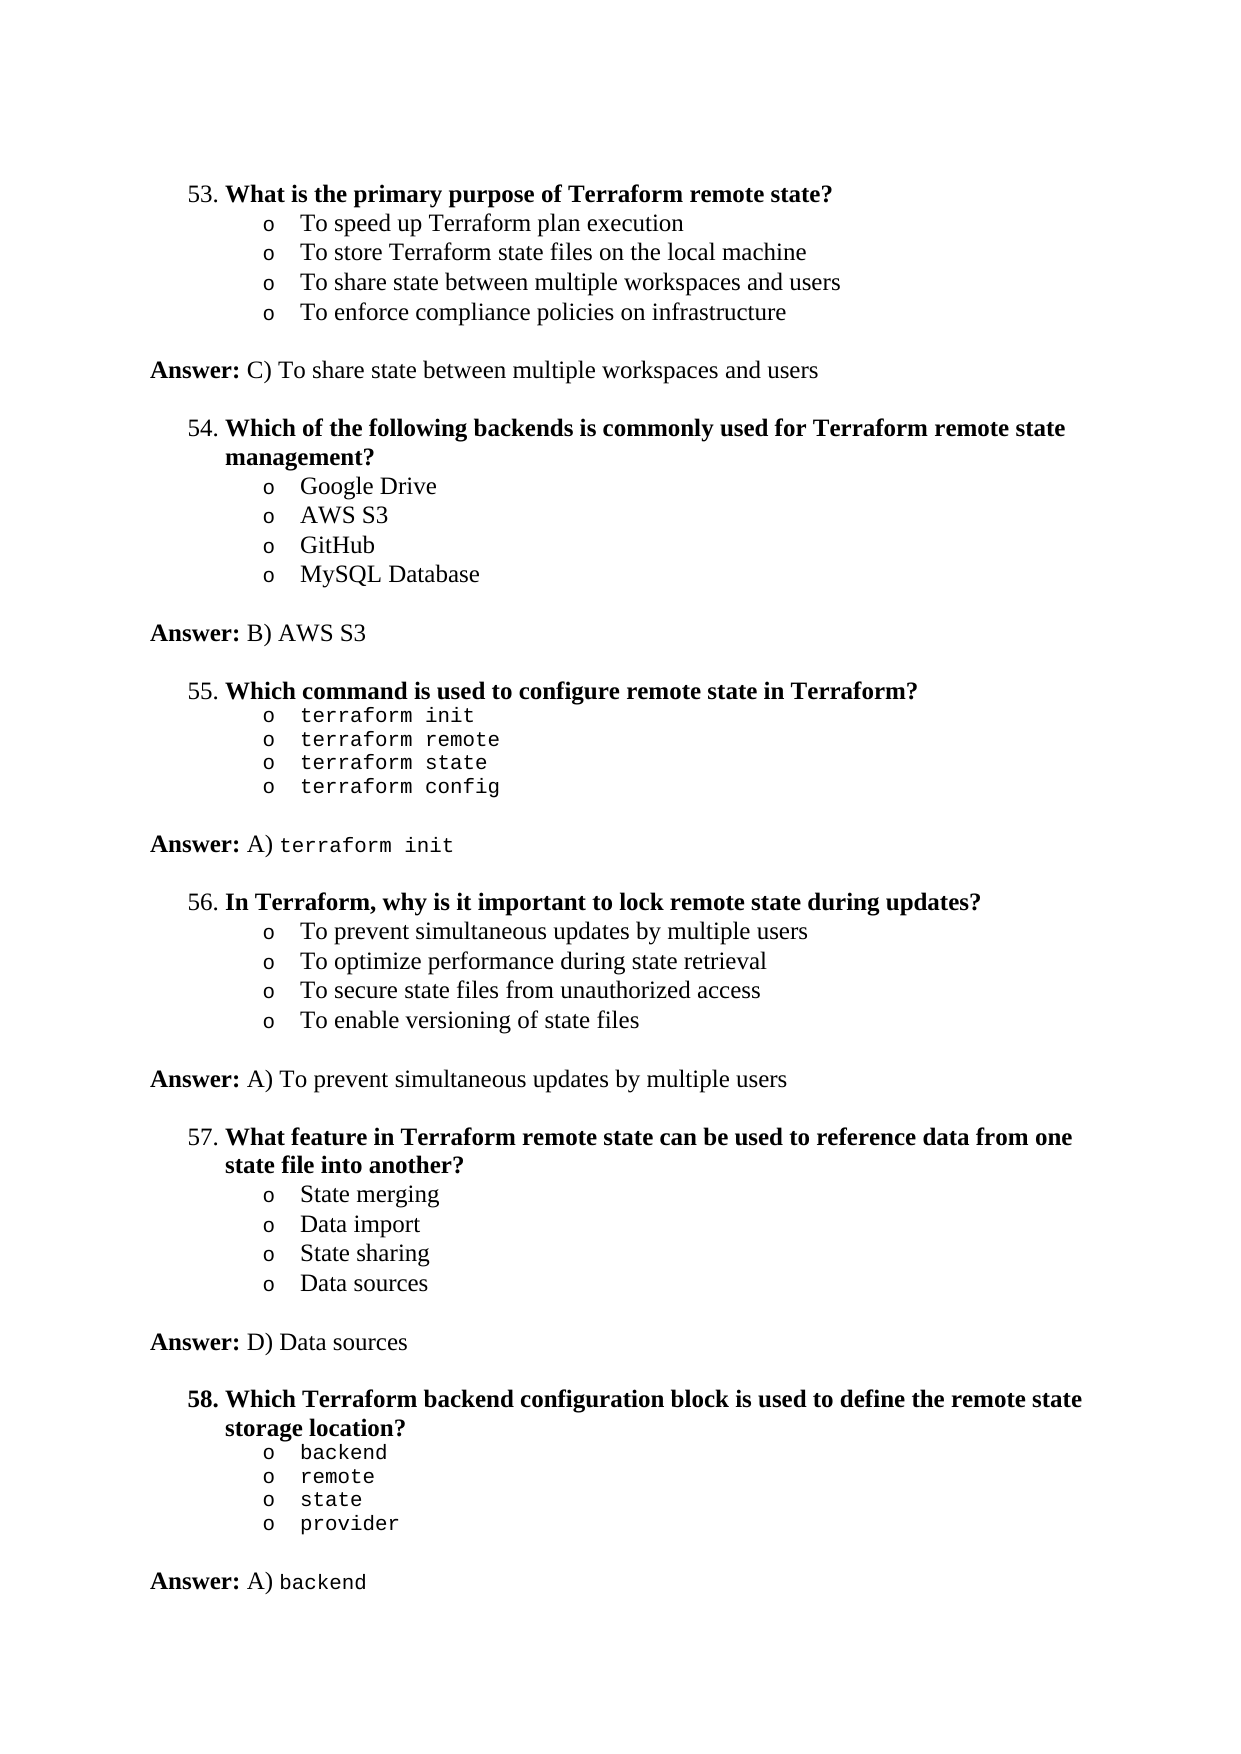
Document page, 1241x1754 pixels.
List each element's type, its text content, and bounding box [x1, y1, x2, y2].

list remote [262, 1466, 1090, 1489]
list terraform config [262, 776, 1090, 799]
list What is the primary purpose of Terraform remote state? [187, 179, 1090, 208]
list Data import [262, 1209, 1090, 1238]
list To prevent simultaneous updates by multiple users [262, 916, 1090, 946]
list state [262, 1489, 1090, 1513]
list To share state between multiple workspaces and users [262, 267, 1090, 297]
list Google Drive [262, 471, 1090, 500]
text Answer: C) To share state between multiple workspaces and users [150, 355, 1090, 384]
list GitHub [262, 530, 1090, 559]
list AWS S3 [262, 500, 1090, 530]
list In Terraform, why is it important to lock remote state during updates? [187, 887, 1090, 916]
list To speed up Terraform plan execution [262, 208, 1090, 237]
list Data sources [262, 1268, 1090, 1297]
list State sharing [262, 1238, 1090, 1268]
list backend [262, 1442, 1090, 1466]
list terraform init [262, 705, 1090, 729]
list Which of the following backends is commonly used for Terraform remote state management? [187, 413, 1090, 471]
text Answer: B) AWS S3 [150, 618, 1090, 647]
list provider [262, 1513, 1090, 1537]
list terraform state [262, 752, 1090, 776]
text Answer: A) To prevent simultaneous updates by multiple users [150, 1064, 1090, 1092]
list Which Terraform backend configuration block is used to define the remote state storage location? [187, 1384, 1090, 1442]
text Answer: D) Data sources [150, 1327, 1090, 1355]
list What feature in Terraform remote state can be used to reference data from one state file into another? [187, 1122, 1090, 1179]
text Answer: A) backend [150, 1566, 1090, 1595]
list To store Terraform state files on the local machine [262, 237, 1090, 267]
list To secure state files from unauthorized access [262, 975, 1090, 1005]
list State merging [262, 1179, 1090, 1209]
text Answer: A) terraform init [150, 829, 1090, 858]
list Which command is used to configure remote state in Terraform? [187, 676, 1090, 705]
list MySQL Database [262, 559, 1090, 589]
list To optimize performance during state retrieval [262, 946, 1090, 975]
list To enforce compliance policies on infrastructure [262, 297, 1090, 326]
list To enable versioning of state files [262, 1005, 1090, 1034]
list terraform remote [262, 729, 1090, 752]
